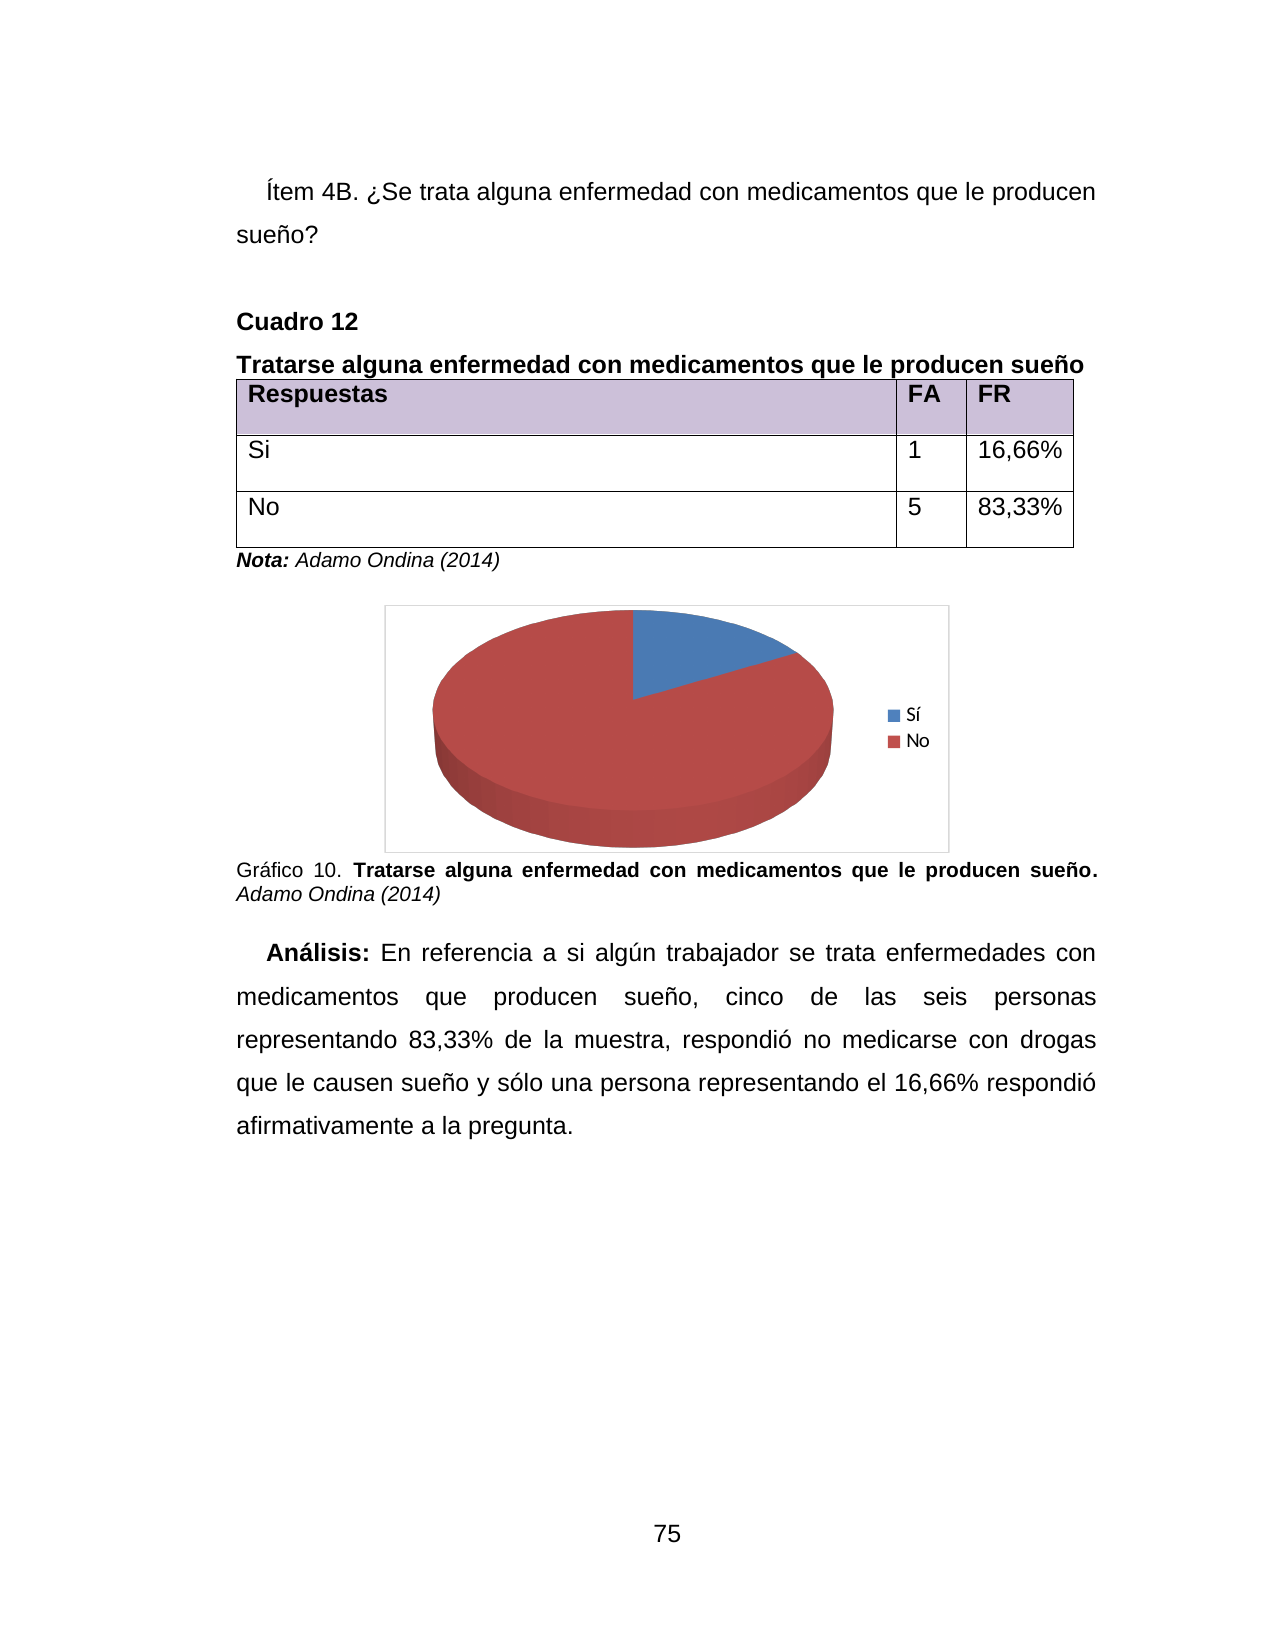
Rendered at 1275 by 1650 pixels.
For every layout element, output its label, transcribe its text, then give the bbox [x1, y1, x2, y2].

text Tratarse alguna enfermedad con medicamentos que le producen sueño [236, 350, 1098, 378]
text Nota: Adamo Ondina (2014) [236, 548, 1098, 572]
table_header Respuestas [237, 380, 896, 434]
table_header FA [897, 380, 966, 434]
table_cell Si [237, 436, 896, 491]
text Ítem 4B. ¿Se trata alguna enfermedad con medicamentos que le producen sueño? [236, 177, 1098, 249]
table_cell 16,66% [967, 436, 1073, 491]
table_cell 83,33% [967, 492, 1073, 547]
text Cuadro 12 [236, 307, 1098, 335]
table_cell No [237, 492, 896, 547]
table_cell 5 [897, 492, 966, 547]
table_header FR [967, 380, 1073, 434]
text Gráfico 10. Tratarse alguna enfermedad con medicamentos que le producen sueño. Adamo Ondina (2014) [236, 857, 1098, 905]
text Análisis: En referencia a si algún trabajador se trata enfermedades con medicamentos que producen sueño, cinco de las seis personas representando 83,33% de la muestra, respondió no medicarse con drogas que le causen sueño y sólo una persona representando el 16,66% respondió afirmativamente a la pregunta. [236, 938, 1098, 1139]
table_cell 1 [897, 436, 966, 491]
